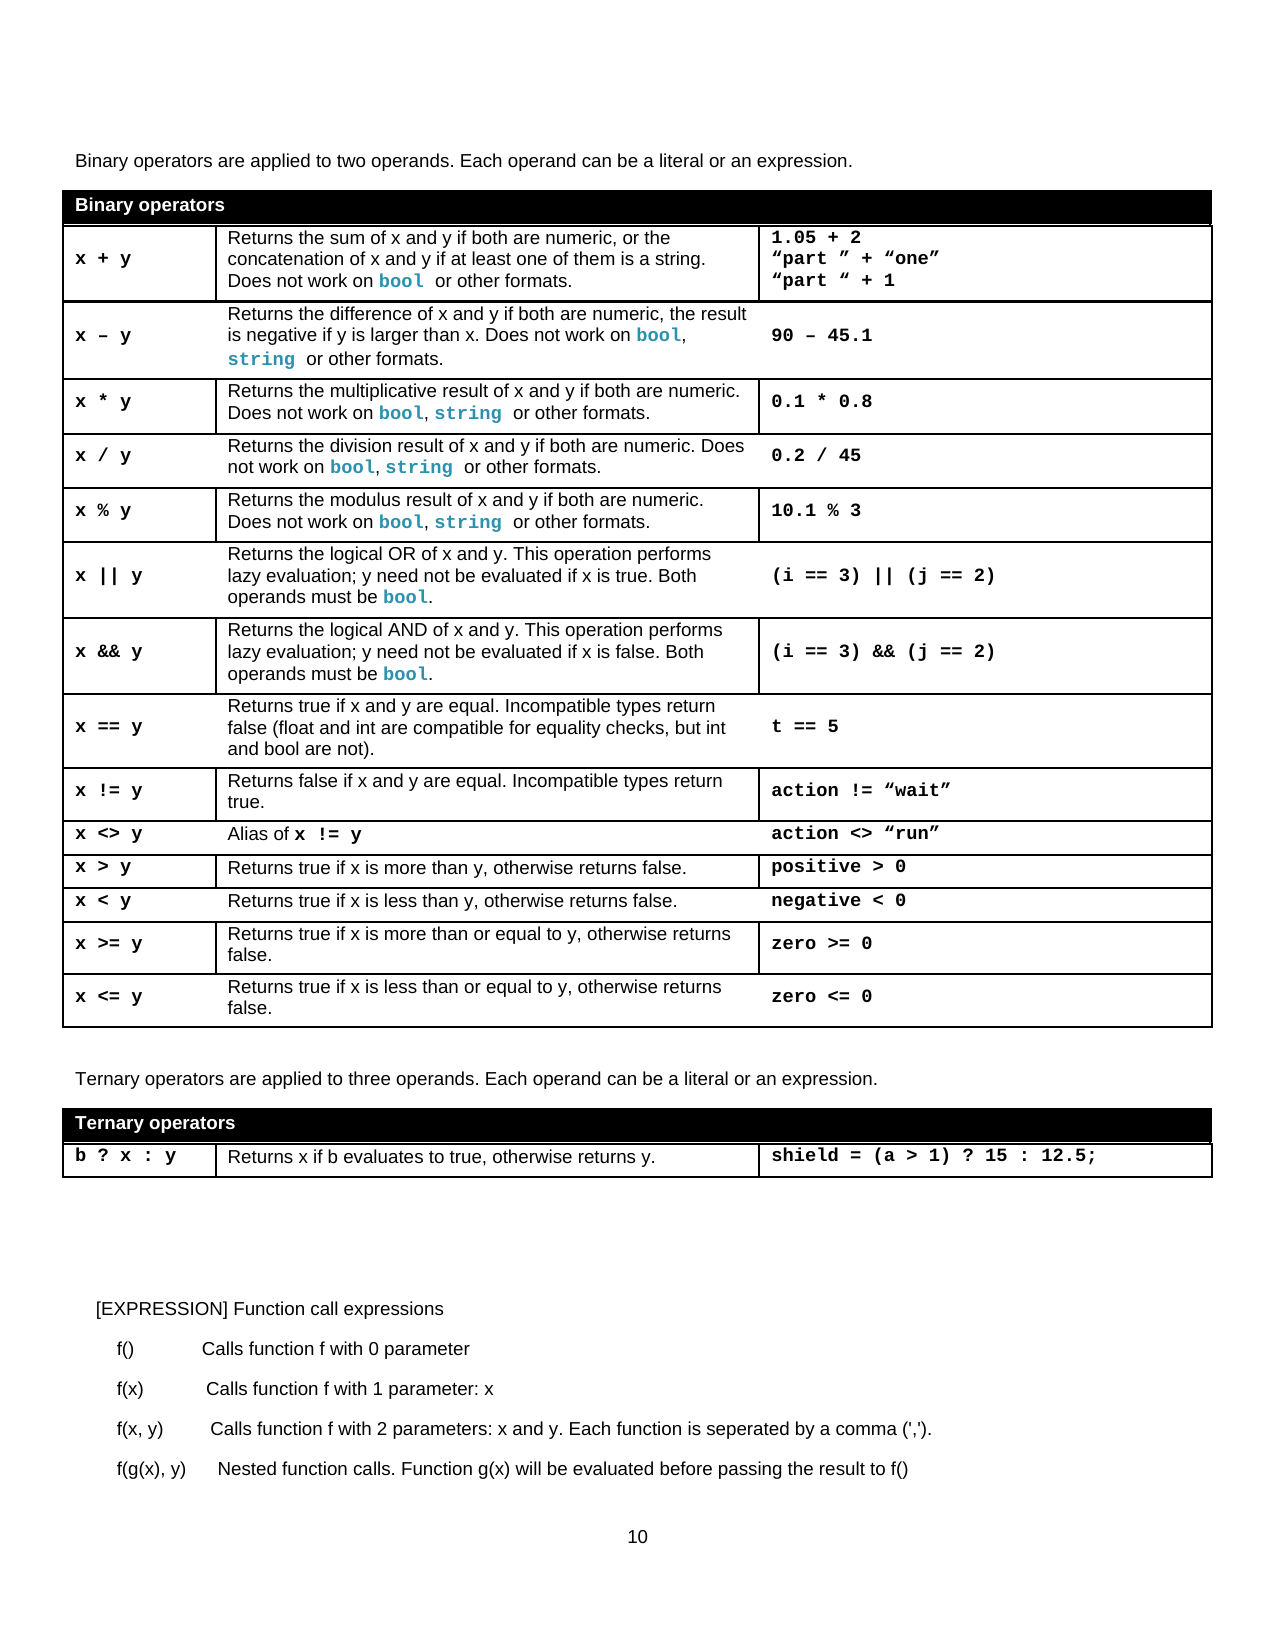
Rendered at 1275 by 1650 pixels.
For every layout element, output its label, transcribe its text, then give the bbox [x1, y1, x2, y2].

text Binary operators are applied to two operands. Each operand can be a literal or an expression. [75, 150, 1200, 172]
table_cell x || y [64, 543, 216, 617]
table_cell positive > 0 [760, 856, 1211, 887]
table_cell action != “wait” [760, 769, 1211, 820]
table_cell 10.1 % 3 [760, 489, 1211, 541]
table_cell x / y [64, 435, 216, 487]
table_cell zero >= 0 [760, 923, 1211, 973]
table_cell Returns false if x and y are equal. Incompatible types return true. [217, 769, 758, 820]
table_cell action <> “run” [759, 822, 1211, 853]
table_cell x – y [64, 303, 216, 378]
table_cell Alias of x != y [216, 822, 759, 853]
table_cell x <= y [64, 975, 216, 1026]
table_cell x == y [64, 695, 216, 767]
table_cell Returns true if x is more than or equal to y, otherwise returns false. [217, 923, 758, 973]
table_cell shield = (a > 1) ? 15 : 12.5; [760, 1145, 1211, 1176]
table_cell Returns the multiplicative result of x and y if both are numeric. Does not work on bool, string or other formats. [217, 380, 758, 432]
table_cell Returns the modulus result of x and y if both are numeric. Does not work on bool, string or other formats. [217, 489, 758, 541]
table_cell (i == 3) && (j == 2) [760, 619, 1211, 693]
text [EXPRESSION] Function call expressions [75, 1298, 1200, 1319]
table_cell 0.1 * 0.8 [760, 380, 1211, 432]
table_cell Returns the division result of x and y if both are numeric. Does not work on bool, string or other formats. [216, 435, 759, 487]
table_cell Returns x if b evaluates to true, otherwise returns y. [217, 1145, 758, 1176]
table_cell x > y [64, 856, 215, 887]
text f(x, y) Calls function f with 2 parameters: x and y. Each function is seperated by a comma (','). [75, 1417, 1200, 1439]
table_cell Returns the difference of x and y if both are numeric, the result is negative if y is larger than x. Does not work on bool, string or other formats. [216, 303, 759, 378]
text f(g(x), y) Nested function calls. Function g(x) will be evaluated before passing the result to f() [75, 1457, 1200, 1479]
table_cell x != y [64, 769, 215, 820]
table_cell Returns the logical AND of x and y. This operation performs lazy evaluation; y need not be evaluated if x is false. Both operands must be bool. [217, 619, 758, 693]
table_cell x + y [64, 227, 215, 300]
table_cell zero <= 0 [759, 975, 1211, 1026]
table_cell Returns the logical OR of x and y. This operation performs lazy evaluation; y need not be evaluated if x is true. Both operands must be bool. [216, 543, 759, 617]
table_cell x && y [64, 619, 215, 693]
table_cell negative < 0 [759, 889, 1211, 921]
table_cell 90 – 45.1 [759, 303, 1211, 378]
table_cell x <> y [64, 822, 216, 853]
table_cell Returns true if x is less than or equal to y, otherwise returns false. [216, 975, 759, 1026]
table_header Ternary operators [64, 1110, 1209, 1142]
table_cell x % y [64, 489, 215, 541]
text f() Calls function f with 0 parameter [75, 1338, 1200, 1359]
table_cell 1.05 + 2 “part ” + “one” “part “ + 1 [760, 227, 1211, 300]
table_cell Returns true if x and y are equal. Incompatible types return false (float and int are compatible for equality checks, but int and bool are not). [216, 695, 759, 767]
text f(x) Calls function f with 1 parameter: x [75, 1378, 1200, 1399]
table_cell Returns the sum of x and y if both are numeric, or the concatenation of x and y if at least one of them is a string. Does not work on bool or other formats. [217, 227, 758, 300]
table_header Binary operators [64, 192, 1209, 224]
table_cell x >= y [64, 923, 215, 973]
text Ternary operators are applied to three operands. Each operand can be a literal or an expression. [75, 1068, 1200, 1089]
table_cell 0.2 / 45 [759, 435, 1211, 487]
table_cell b ? x : y [64, 1145, 215, 1176]
table_cell (i == 3) || (j == 2) [759, 543, 1211, 617]
table_cell x * y [64, 380, 215, 432]
table_cell Returns true if x is less than y, otherwise returns false. [216, 889, 759, 921]
table_cell t == 5 [759, 695, 1211, 767]
table_cell Returns true if x is more than y, otherwise returns false. [217, 856, 758, 887]
table_cell x < y [64, 889, 216, 921]
